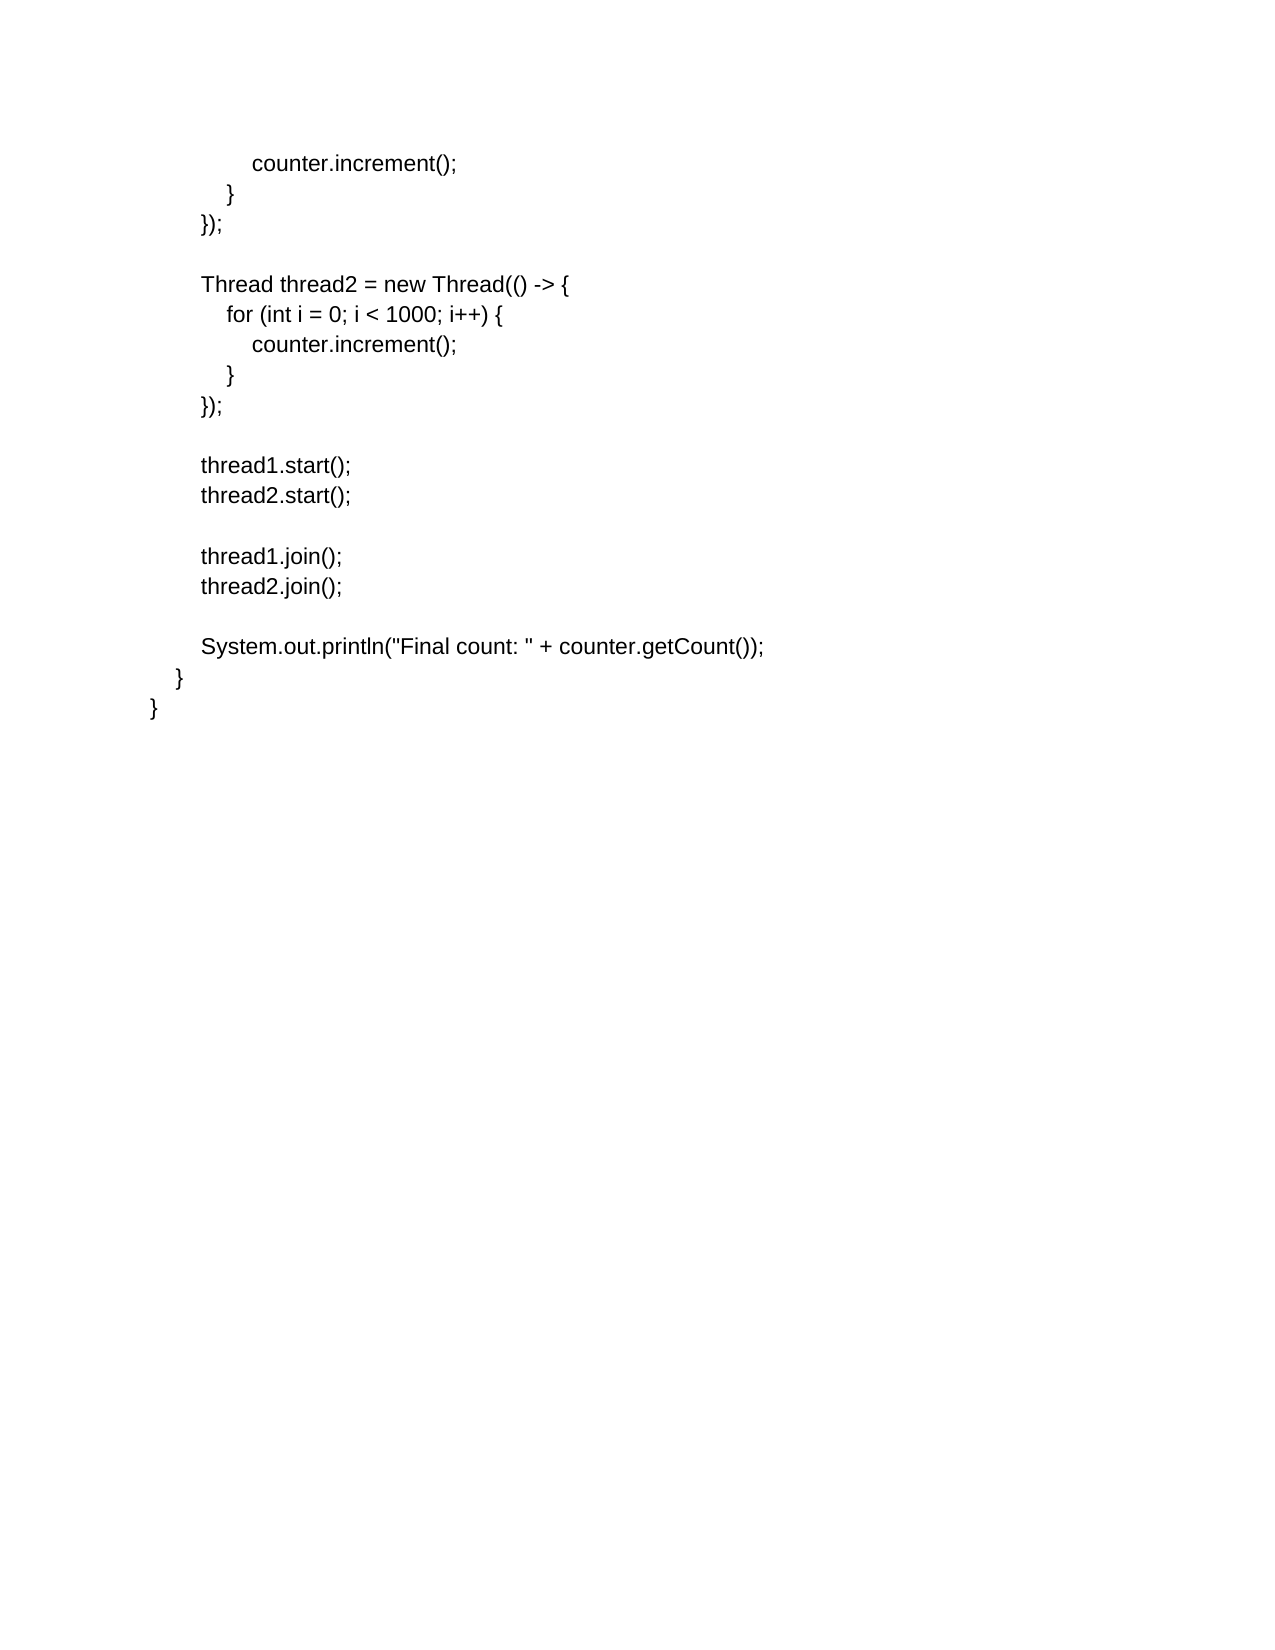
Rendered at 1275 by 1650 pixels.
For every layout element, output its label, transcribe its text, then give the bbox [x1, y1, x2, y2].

text for (int i = 0; i < 1000; i++) { [150, 301, 1125, 327]
text }); [150, 210, 1125, 237]
text thread1.join(); [150, 543, 1125, 569]
text } [150, 663, 1125, 690]
text } [150, 694, 1125, 720]
text } [150, 361, 1125, 388]
text counter.increment(); [150, 331, 1125, 358]
text counter.increment(); [150, 150, 1125, 176]
text Thread thread2 = new Thread(() -> { [150, 271, 1125, 297]
text thread2.join(); [150, 573, 1125, 599]
text } [150, 180, 1125, 207]
text }); [150, 392, 1125, 418]
text System.out.println("Final count: " + counter.getCount()); [150, 633, 1125, 660]
text thread1.start(); [150, 452, 1125, 478]
text thread2.start(); [150, 482, 1125, 509]
